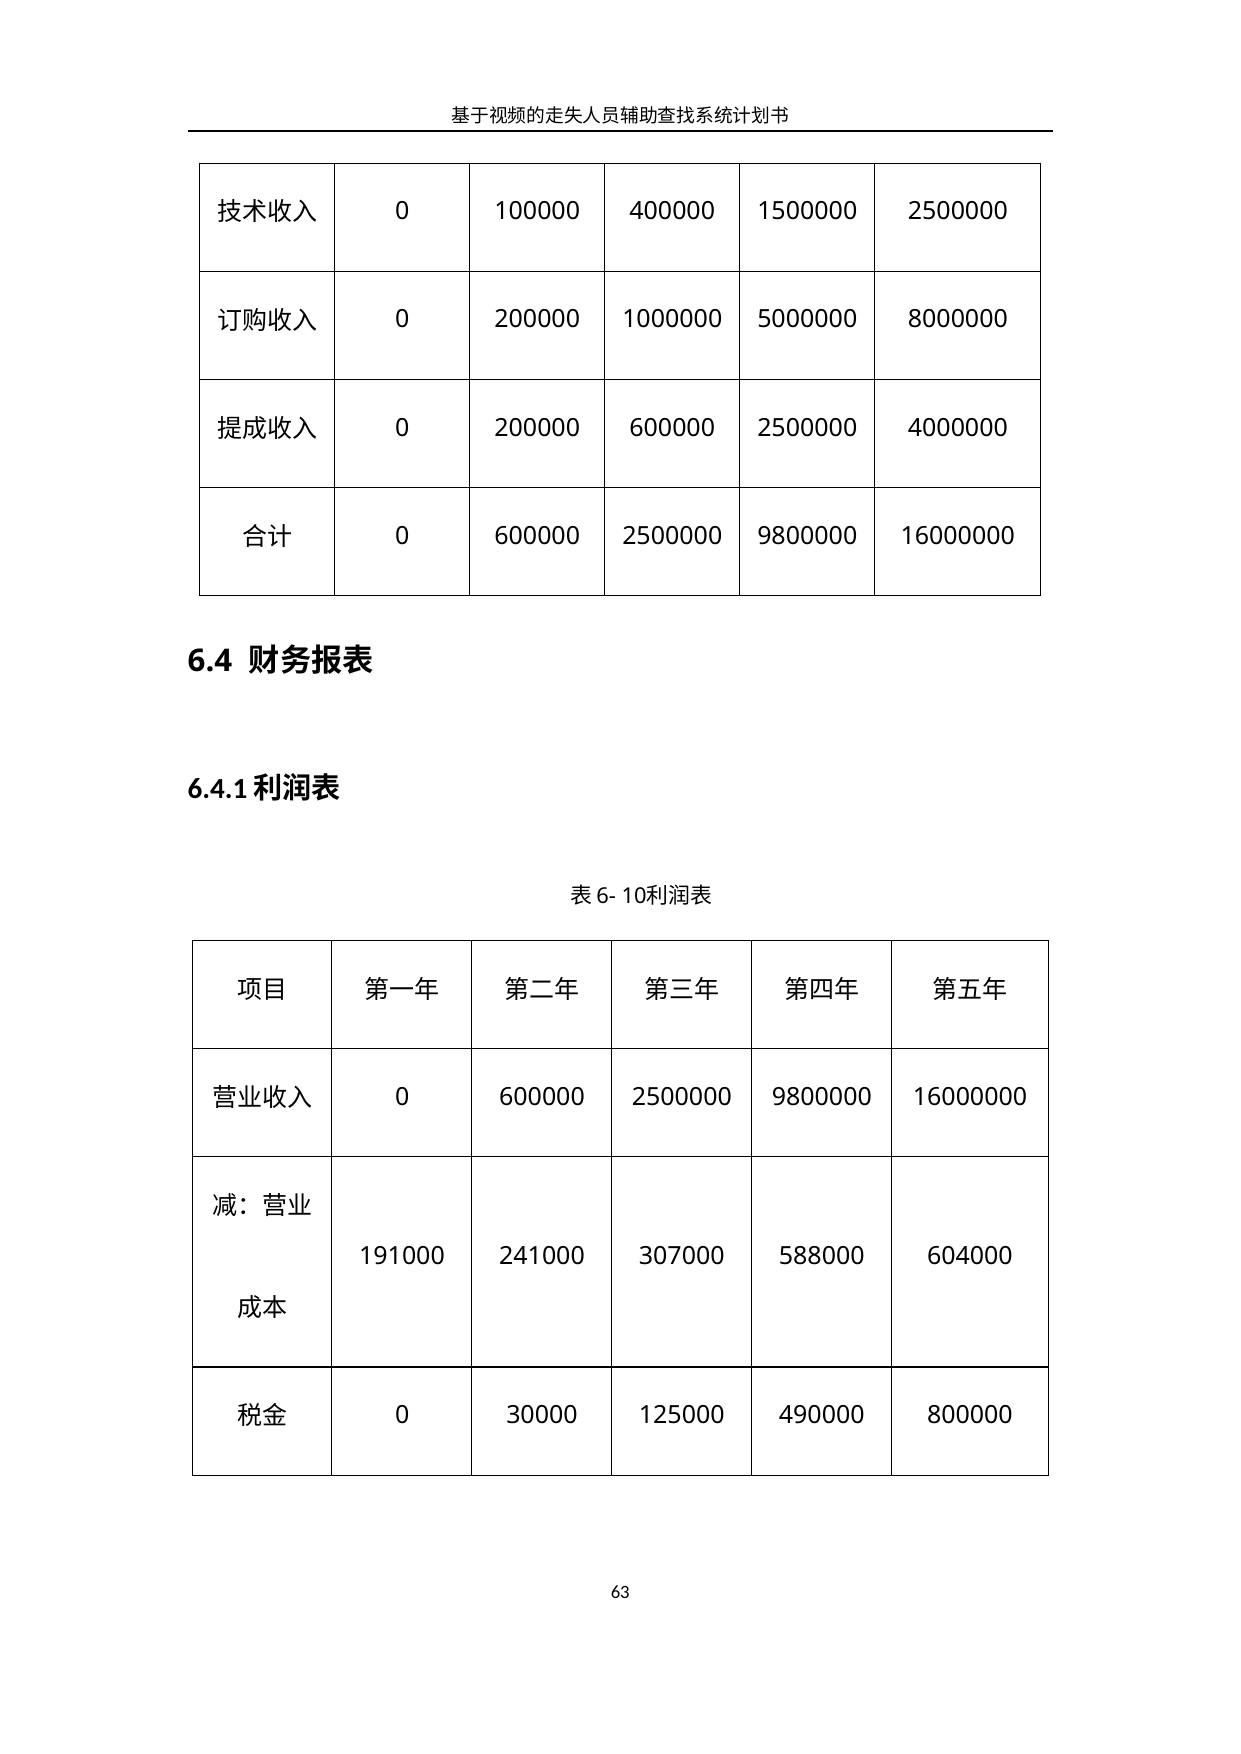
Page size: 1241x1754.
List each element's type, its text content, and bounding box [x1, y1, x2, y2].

table_cell 1000000 [605, 272, 739, 379]
table_cell 307000 [612, 1157, 751, 1366]
table_cell 125000 [612, 1368, 751, 1474]
table_cell 8000000 [875, 272, 1040, 379]
table_cell 9800000 [740, 488, 874, 595]
table_cell 0 [332, 1368, 471, 1474]
table_cell 税金 [193, 1368, 331, 1474]
table_cell 0 [335, 164, 469, 271]
table_cell 16000000 [892, 1049, 1048, 1156]
table_cell 4000000 [875, 380, 1040, 487]
text 表6- 10利润表 [187, 877, 1053, 911]
table_cell 400000 [605, 164, 739, 271]
table_header 第二年 [472, 941, 611, 1048]
table_cell 200000 [470, 380, 604, 487]
table_cell 100000 [470, 164, 604, 271]
table_cell 9800000 [752, 1049, 891, 1156]
table_header 第一年 [332, 941, 471, 1048]
table_cell 191000 [332, 1157, 471, 1366]
table_cell 800000 [892, 1368, 1048, 1474]
table_cell 2500000 [605, 488, 739, 595]
table_cell 提成收入 [200, 380, 334, 487]
table_cell 30000 [472, 1368, 611, 1474]
table_cell 604000 [892, 1157, 1048, 1366]
table_cell 营业收入 [193, 1049, 331, 1156]
table_cell 600000 [605, 380, 739, 487]
table_cell 减：营业成本 [193, 1157, 331, 1366]
table_cell 600000 [470, 488, 604, 595]
subtitle 6.4.1利润表 [187, 752, 1053, 819]
table_cell 600000 [472, 1049, 611, 1156]
table_cell 588000 [752, 1157, 891, 1366]
table_cell 2500000 [612, 1049, 751, 1156]
table_cell 16000000 [875, 488, 1040, 595]
table_cell 0 [335, 488, 469, 595]
table_cell 合计 [200, 488, 334, 595]
table_cell 5000000 [740, 272, 874, 379]
table_cell 2500000 [740, 380, 874, 487]
table_header 第三年 [612, 941, 751, 1048]
table_header 项目 [193, 941, 331, 1048]
table_header 第五年 [892, 941, 1048, 1048]
table_cell 490000 [752, 1368, 891, 1474]
table_cell 2500000 [875, 164, 1040, 271]
table_cell 0 [335, 380, 469, 487]
table_cell 0 [335, 272, 469, 379]
subtitle 6.4 财务报表 [187, 623, 1053, 691]
table_cell 1500000 [740, 164, 874, 271]
table_cell 订购收入 [200, 272, 334, 379]
table_cell 技术收入 [200, 164, 334, 271]
table_cell 0 [332, 1049, 471, 1156]
table_cell 241000 [472, 1157, 611, 1366]
table_header 第四年 [752, 941, 891, 1048]
table_cell 200000 [470, 272, 604, 379]
